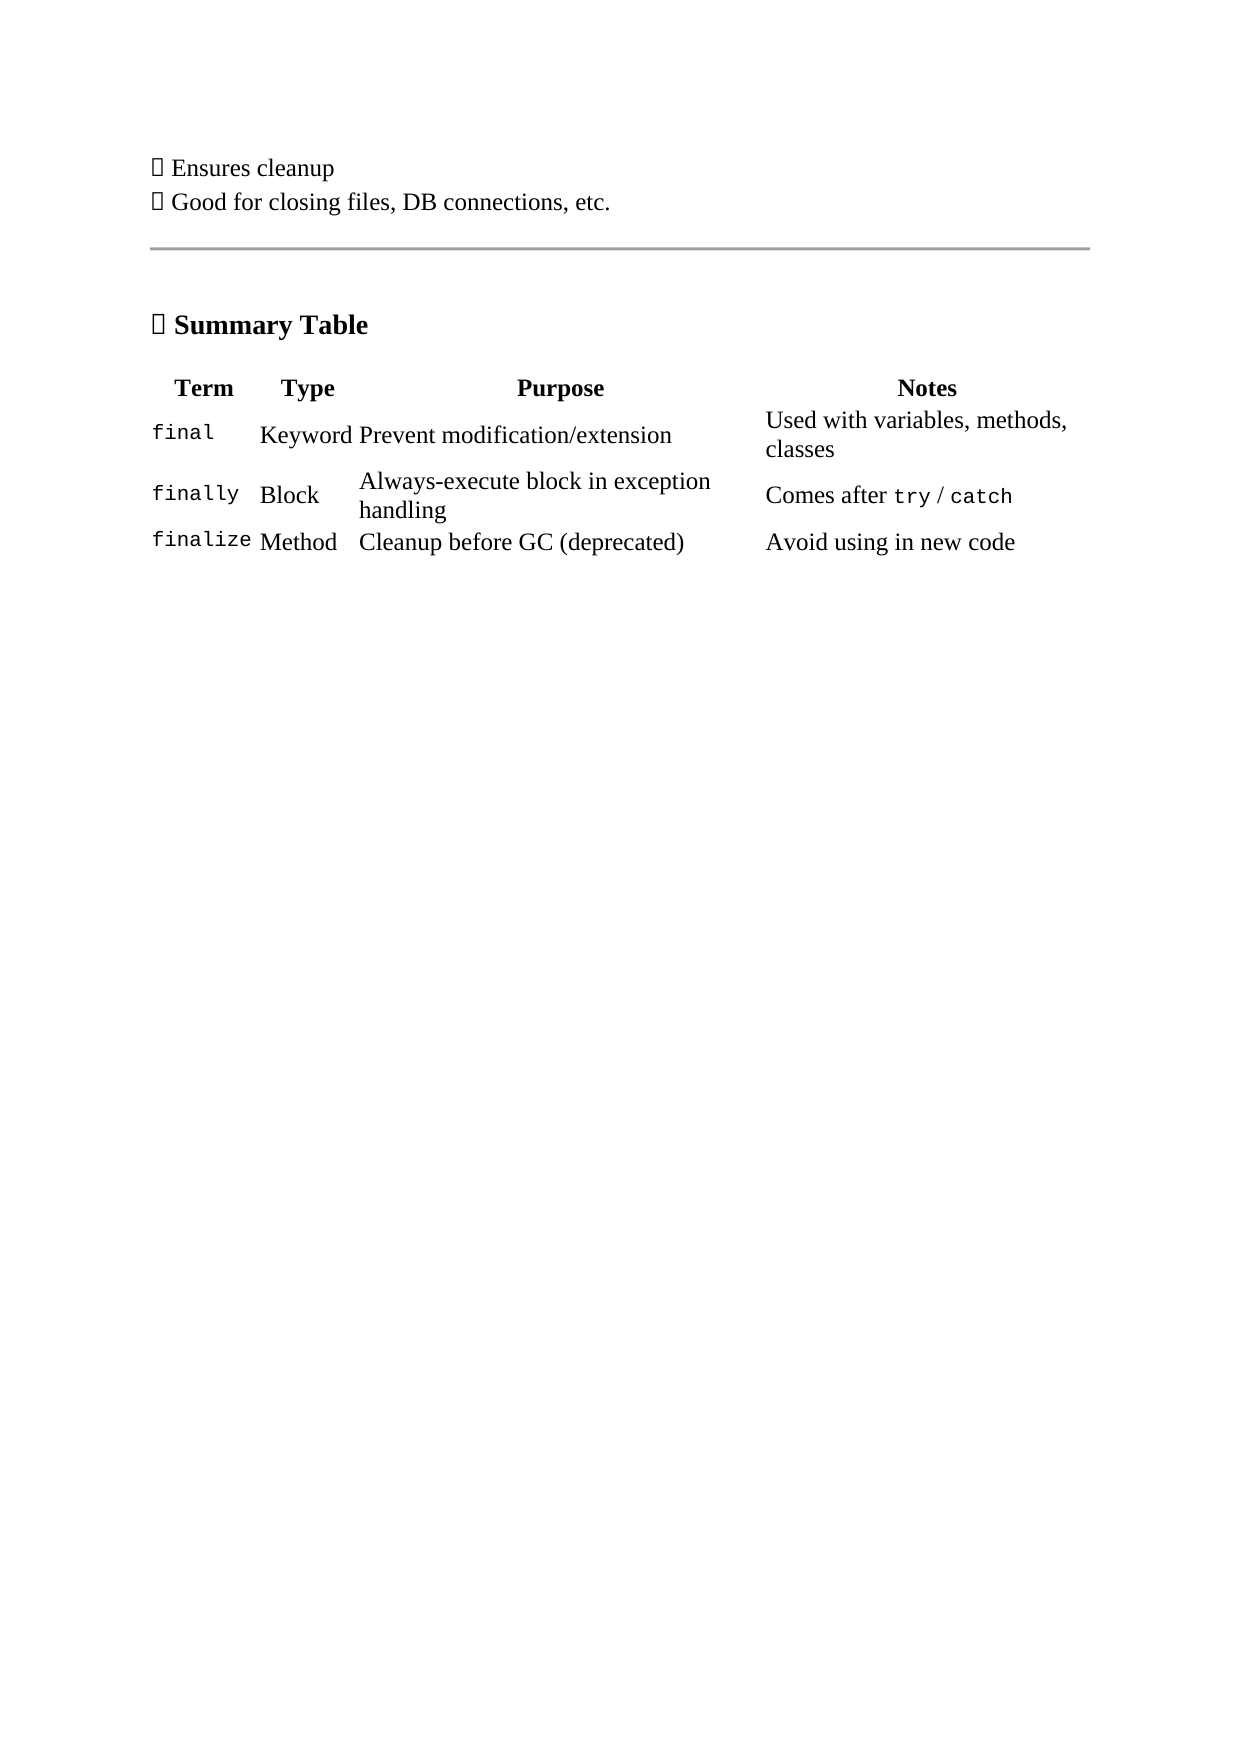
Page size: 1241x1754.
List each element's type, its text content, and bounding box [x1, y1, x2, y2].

table_cell Cleanup before GC (deprecated) [357, 525, 764, 557]
table_cell Keyword [258, 404, 357, 464]
table_cell final [150, 404, 258, 464]
table_cell finalize [150, 525, 258, 557]
table_header Notes [764, 372, 1090, 404]
table_header Purpose [357, 372, 764, 404]
text ✅ Summary Table [150, 304, 1090, 343]
table_cell Used with variables, methods, classes [764, 404, 1090, 464]
table_cell finally [150, 465, 258, 525]
table_cell Method [258, 525, 357, 557]
table_header Term [150, 372, 258, 404]
table_cell Avoid using in new code [764, 525, 1090, 557]
table_header Type [258, 372, 357, 404]
table_cell Always-execute block in exception handling [357, 465, 764, 525]
table_cell Prevent modification/extension [357, 404, 764, 464]
table_cell Block [258, 465, 357, 525]
table_cell Comes after try / catch [764, 465, 1090, 525]
text ✅ Ensures cleanup ✅ Good for closing files, DB connections, etc. [150, 150, 1090, 218]
